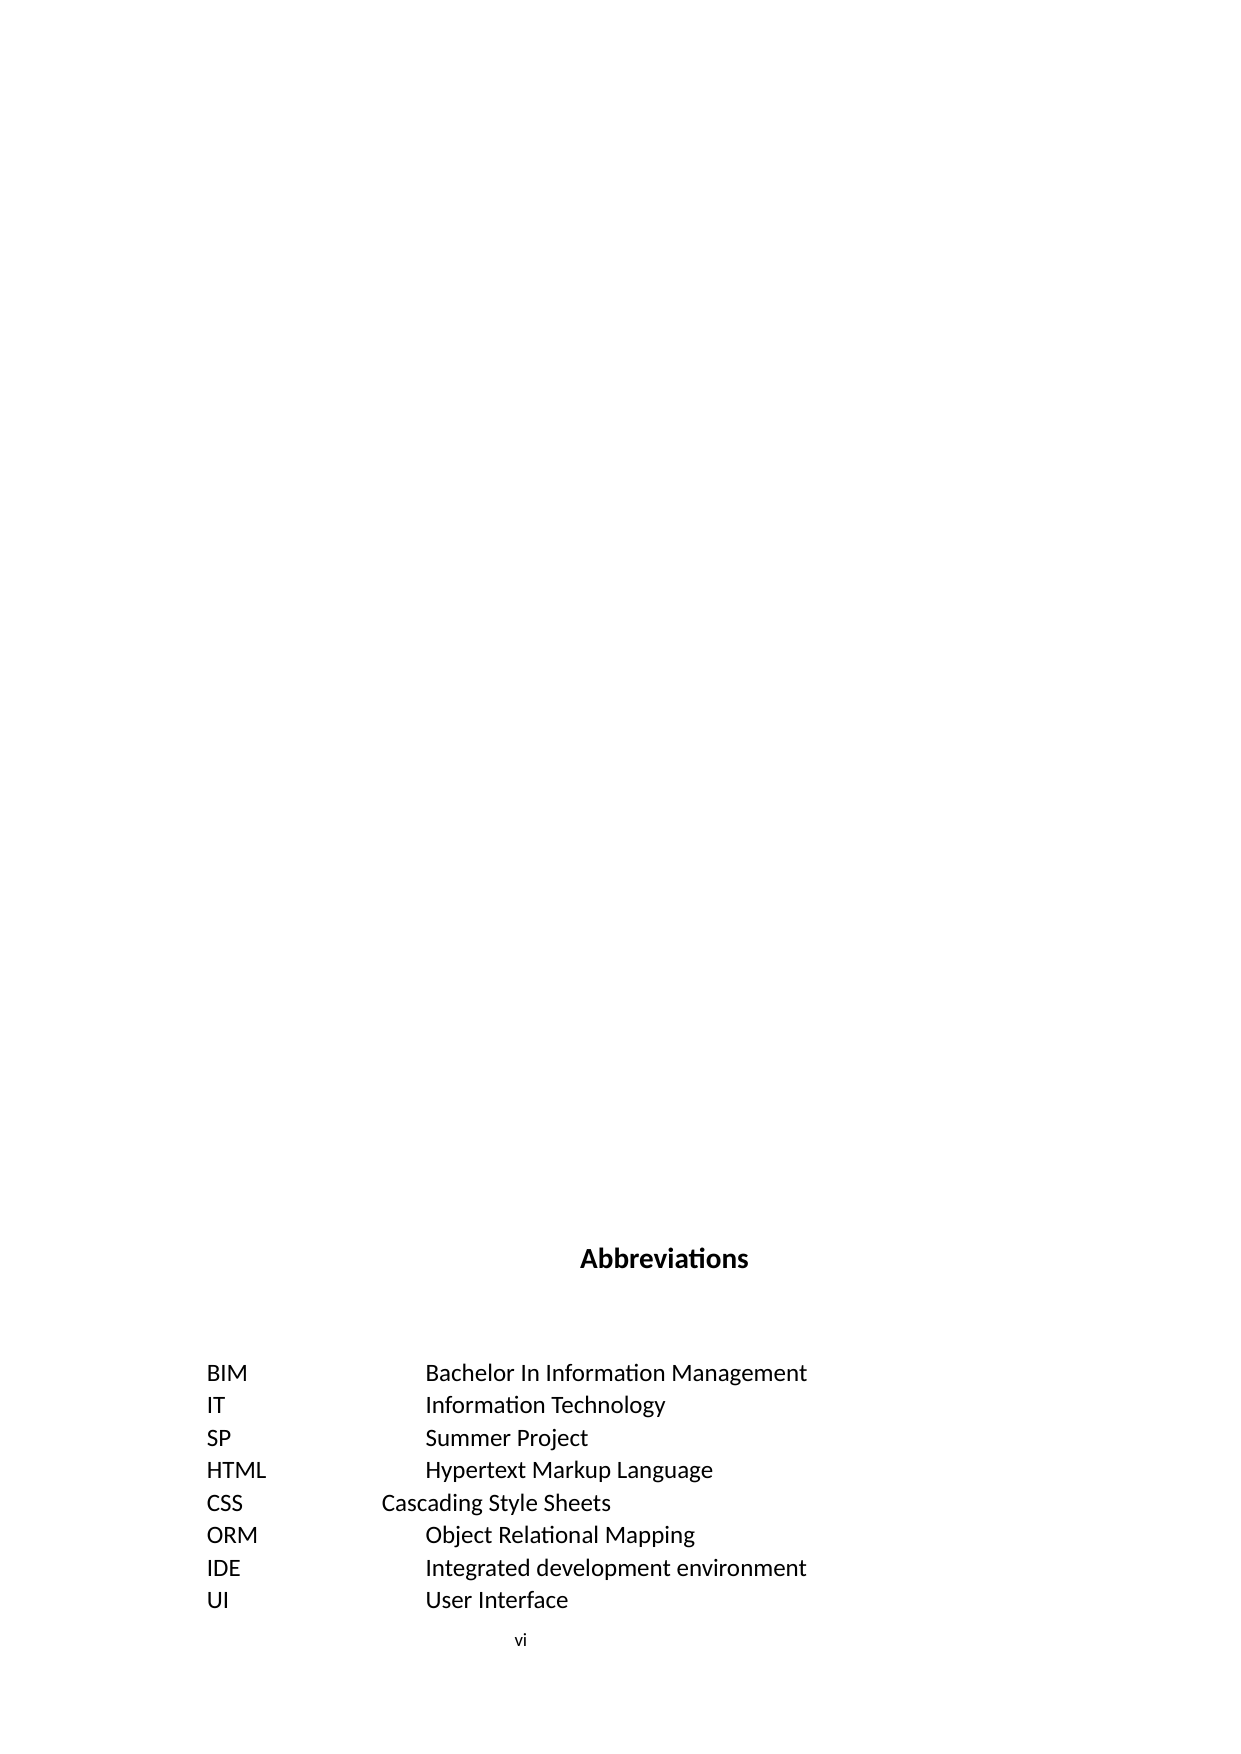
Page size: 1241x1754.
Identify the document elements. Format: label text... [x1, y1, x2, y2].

text SP Summer Project [207, 1421, 1122, 1453]
text IDE Integrated development environment [207, 1551, 1122, 1583]
text HTML Hypertext Markup Language [207, 1453, 1122, 1486]
text Abbreviations [207, 1226, 1122, 1291]
text ORM Object Relational Mapping [207, 1518, 1122, 1551]
text IT Information Technology [207, 1388, 1122, 1421]
text UI User Interface [207, 1583, 1122, 1616]
text BIM Bachelor In Information Management [207, 1356, 1122, 1388]
text CSS Cascading Style Sheets [207, 1486, 1122, 1518]
